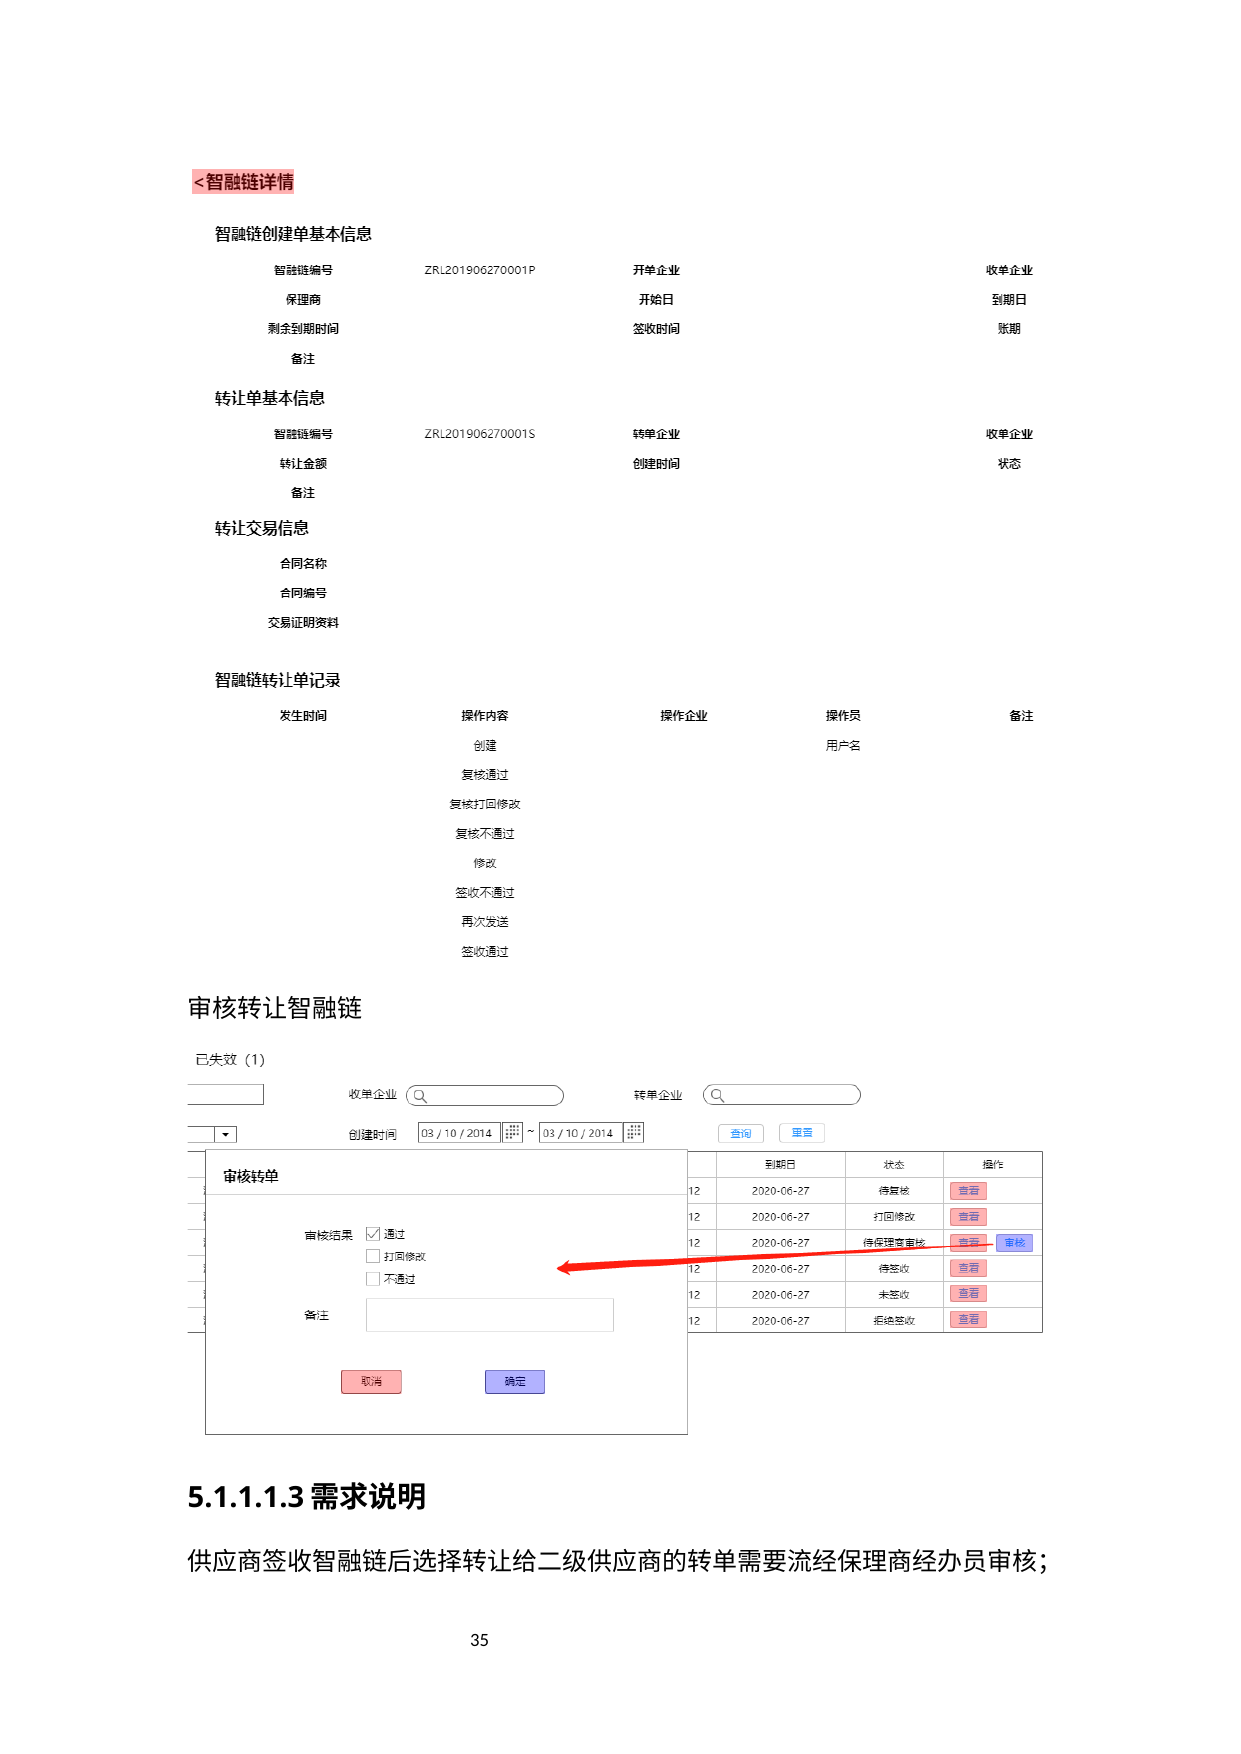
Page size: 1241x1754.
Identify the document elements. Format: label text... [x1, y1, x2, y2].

text 5.1.1.1.3需求说明 [187, 1462, 1053, 1527]
text 供应商签收智融链后选择转让给二级供应商的转单需要流经保理商经办员审核； [187, 1527, 1053, 1592]
picture [187, 1039, 1052, 1442]
picture [187, 162, 1052, 967]
text 审核转让智融链 [187, 974, 1053, 1039]
